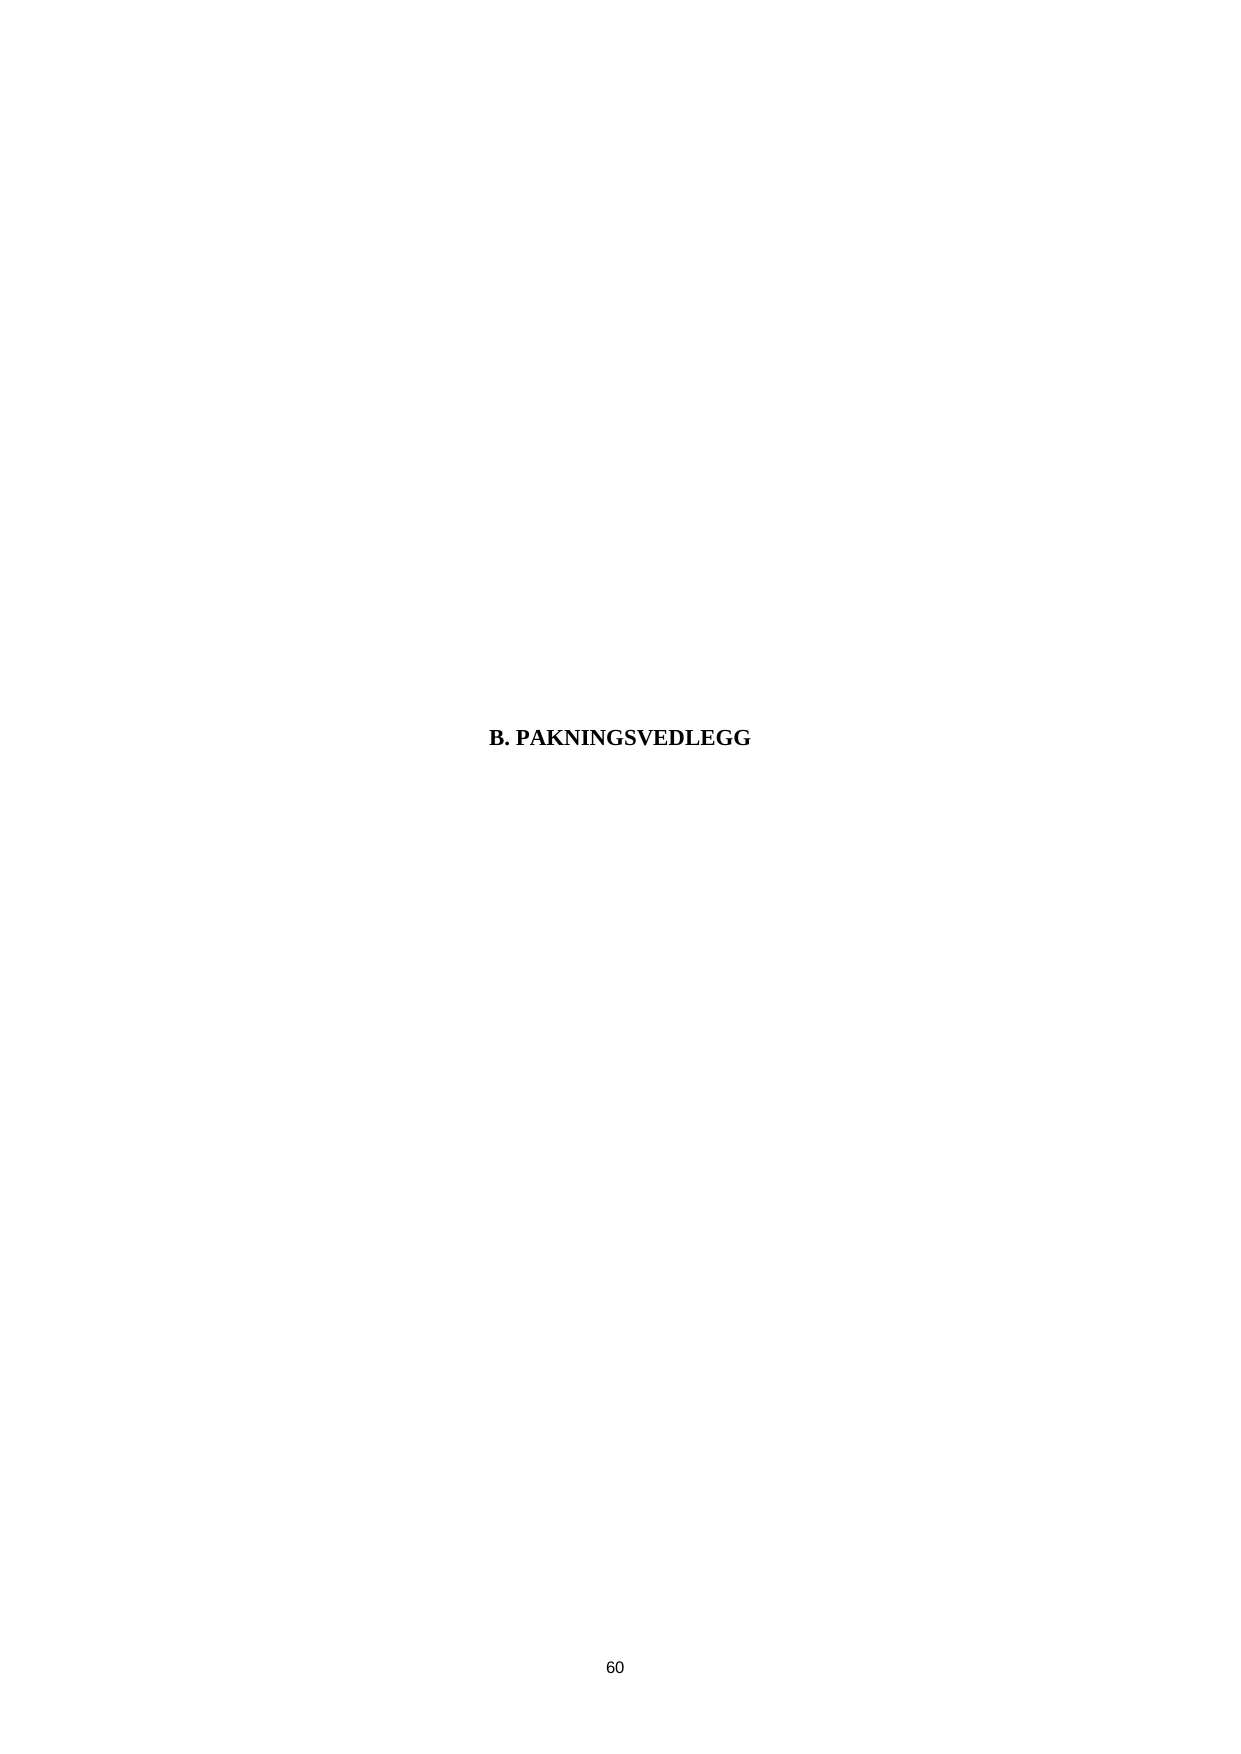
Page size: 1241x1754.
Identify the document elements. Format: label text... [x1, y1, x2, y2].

text B. PAKNINGSVEDLEGG [148, 724, 1092, 751]
